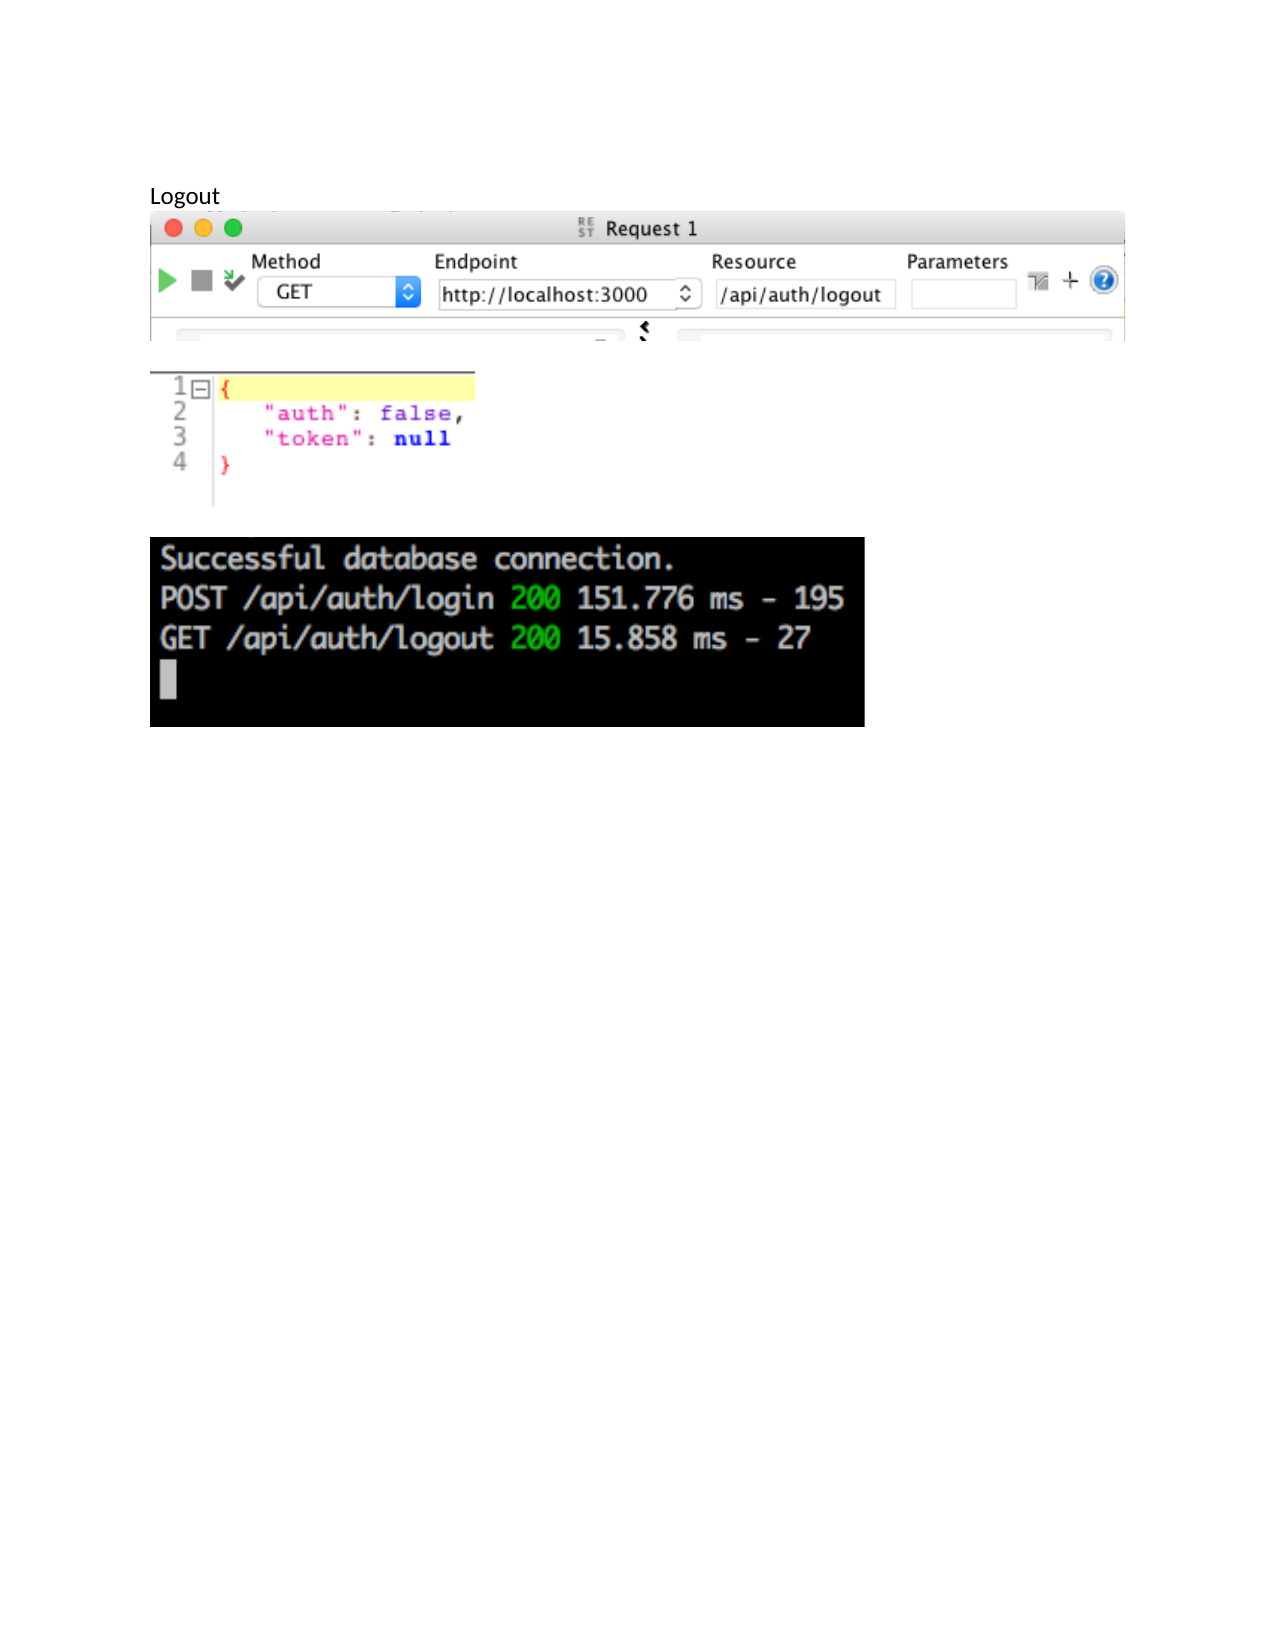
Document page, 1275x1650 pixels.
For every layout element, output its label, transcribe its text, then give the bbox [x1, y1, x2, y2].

picture [150, 371, 476, 507]
picture [150, 211, 1125, 341]
text Logout [150, 181, 1125, 211]
picture [150, 537, 865, 727]
